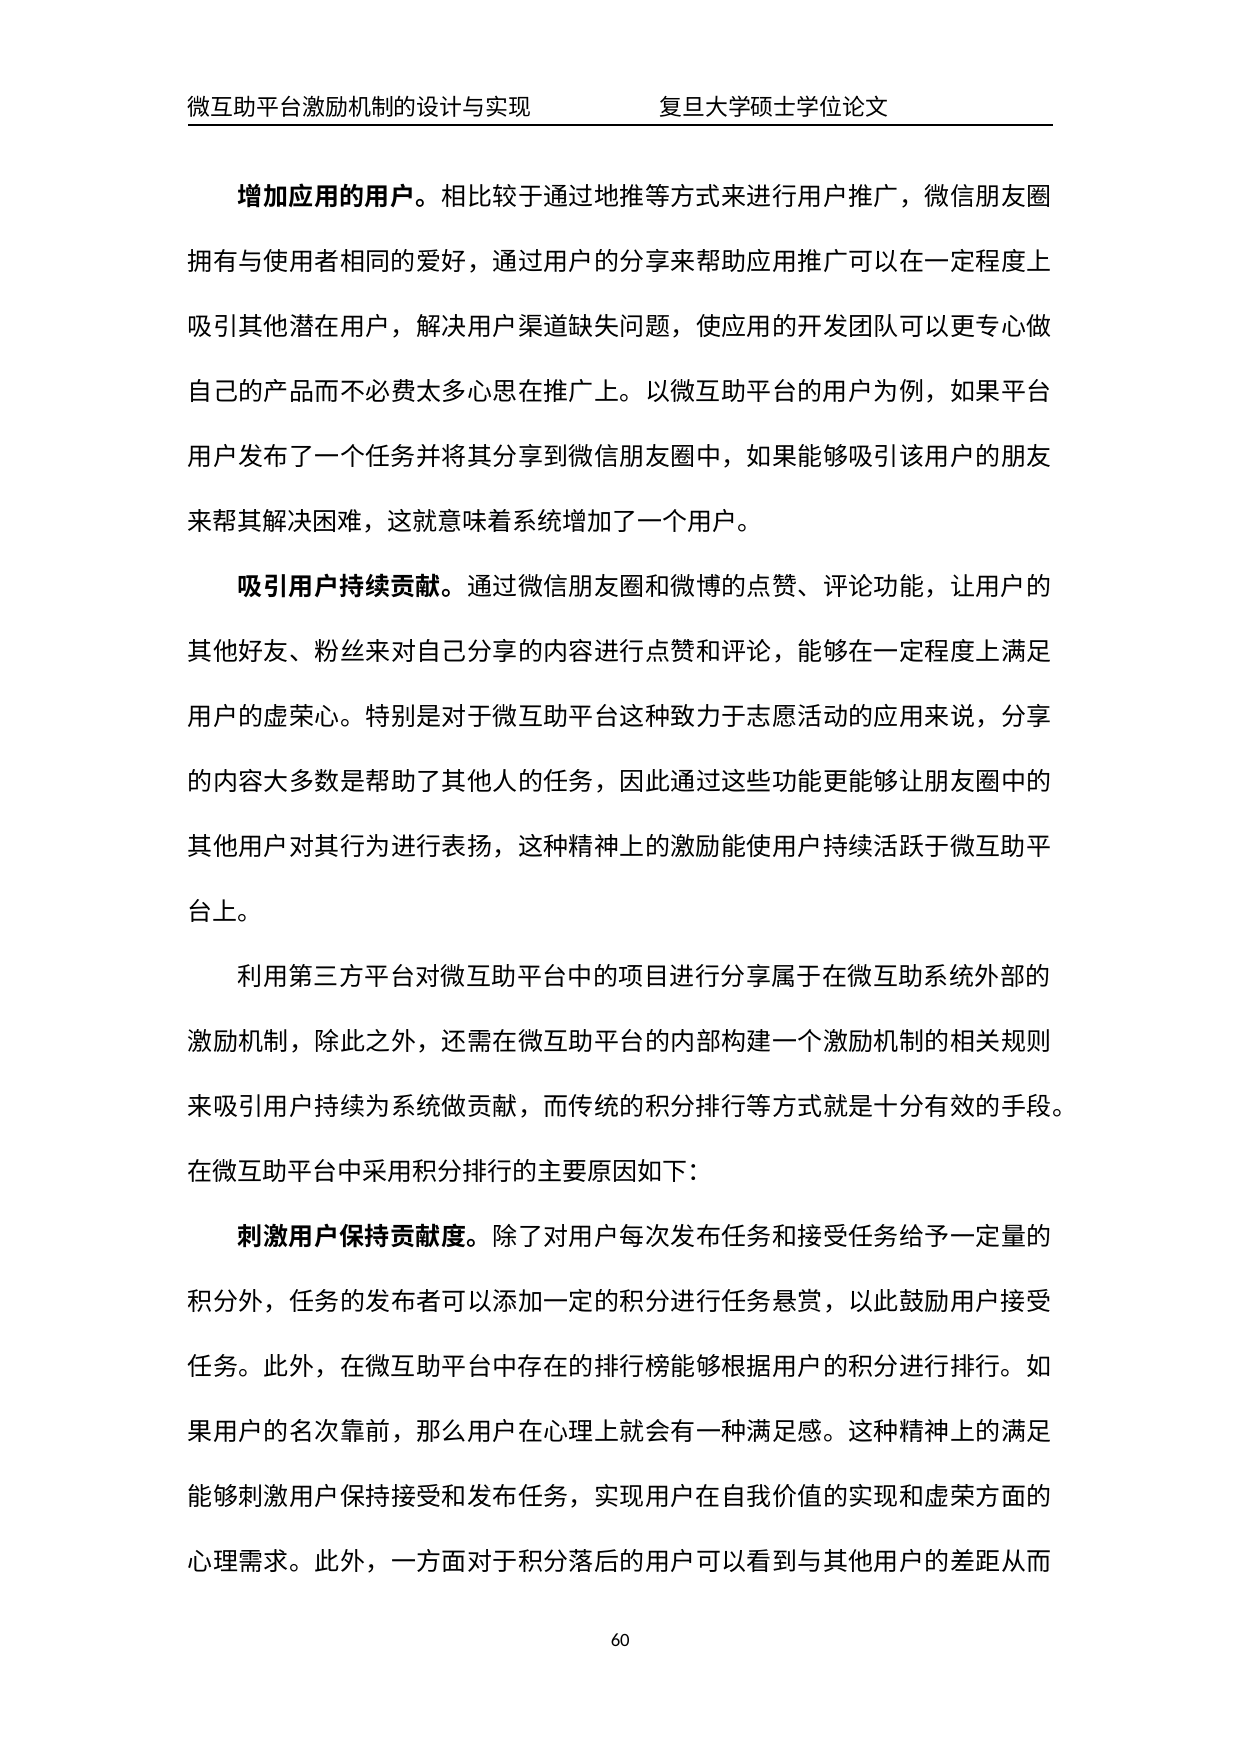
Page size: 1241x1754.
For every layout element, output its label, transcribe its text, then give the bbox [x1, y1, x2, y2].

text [187, 1202, 1053, 1592]
text 吸引用户持续贡献。通过微信朋友圈和微博的点赞、评论功能，让用户的其他好友、粉丝来对自己分享的内容进行点赞和评论，能够在一定程度上满足用户的虚荣心。特别是对于微互助平台这种致力于志愿活动的应用来说，分享的内容大多数是帮助了其他人的任务，因此通过这些功能更能够让朋友圈中的其他用户对其行为进行表扬，这种精神上的激励能使用户持续活跃于微互助平台上。 [187, 552, 1053, 942]
text 增加应用的用户。相比较于通过地推等方式来进行用户推广，微信朋友圈拥有与使用者相同的爱好，通过用户的分享来帮助应用推广可以在一定程度上吸引其他潜在用户，解决用户渠道缺失问题，使应用的开发团队可以更专心做自己的产品而不必费太多心思在推广上。以微互助平台的用户为例，如果平台用户发布了一个任务并将其分享到微信朋友圈中，如果能够吸引该用户的朋友来帮其解决困难，这就意味着系统增加了一个用户。 [187, 162, 1053, 552]
text 利用第三方平台对微互助平台中的项目进行分享属于在微互助系统外部的激励机制，除此之外，还需在微互助平台的内部构建一个激励机制的相关规则来吸引用户持续为系统做贡献，而传统的积分排行等方式就是十分有效的手段。在微互助平台中采用积分排行的主要原因如下： [187, 942, 1053, 1202]
